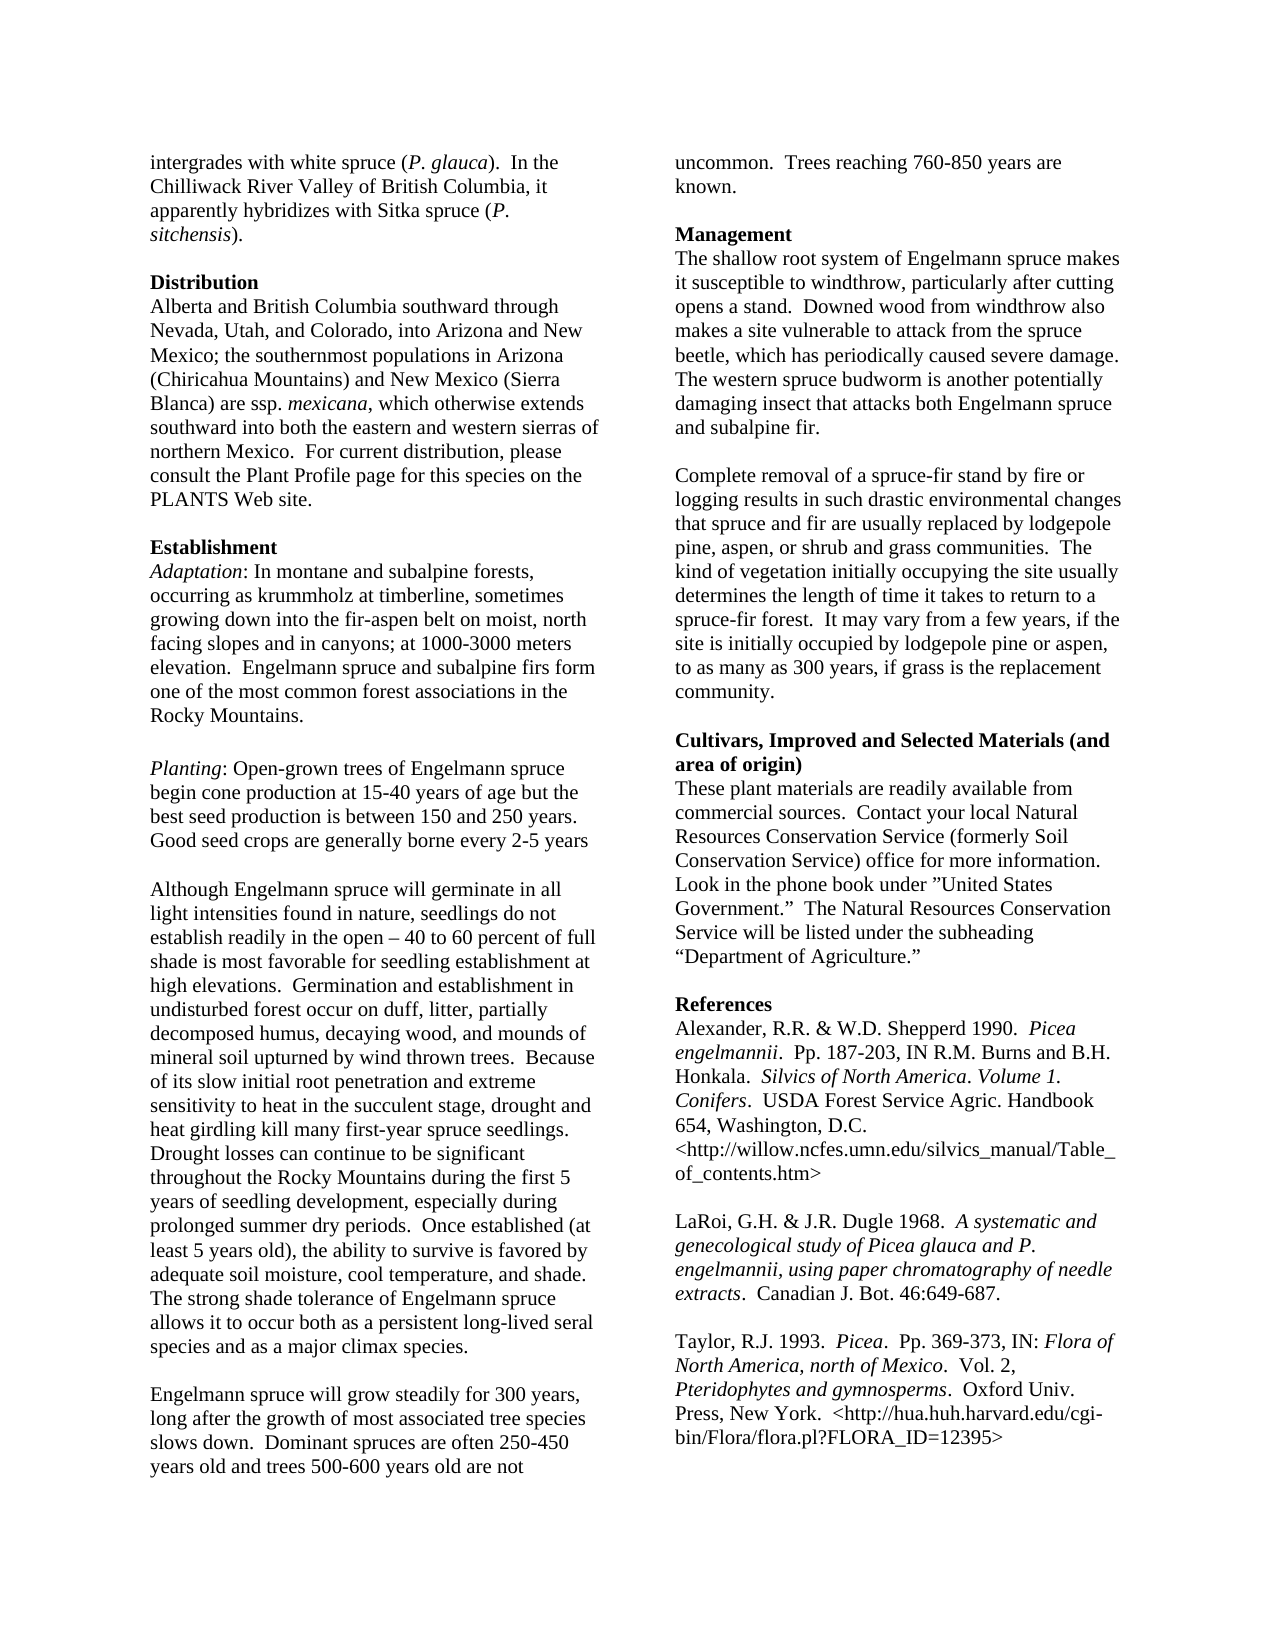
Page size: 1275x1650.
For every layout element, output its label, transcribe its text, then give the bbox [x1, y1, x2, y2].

subtitle Distribution [150, 270, 600, 294]
subtitle Cultivars, Improved and Selected Materials (and area of origin) [675, 727, 1125, 776]
text The shallow root system of Engelmann spruce makes it susceptible to windthrow, particularly after cutting opens a stand. Downed wood from windthrow also makes a site vulnerable to attack from the spruce beetle, which has periodically caused severe damage. The western spruce budworm is another potentially damaging insect that attacks both Engelmann spruce and subalpine fir. [675, 246, 1125, 439]
text Complete removal of a spruce-fir stand by fire or logging results in such drastic environmental changes that spruce and fir are usually replaced by lodgepole pine, aspen, or shrub and grass communities. The kind of vegetation initially occupying the site usually determines the length of time it takes to return to a spruce-fir forest. It may vary from a few years, if the site is initially occupied by lodgepole pine or aspen, to as many as 300 years, if grass is the replacement community. [675, 463, 1125, 703]
text Engelmann spruce will grow steadily for 300 years, long after the growth of most associated tree species slows down. Dominant spruces are often 250-450 years old and trees 500-600 years old are not uncommon. Trees reaching 760-850 years are known. [150, 1382, 600, 1478]
text Adaptation: In montane and subalpine forests, occurring as krummholz at timberline, sometimes growing down into the fir-aspen belt on moist, north facing slopes and in canyons; at 1000-3000 meters elevation. Engelmann spruce and subalpine firs form one of the most common forest associations in the . [150, 559, 600, 727]
text LaRoi, G.H. & J.R. Dugle 1968. A systematic and genecological study of Picea glauca and P. engelmannii, using paper chromatography of needle extracts. Canadian J. Bot. 46:649-687. [675, 1209, 1125, 1305]
text Although Engelmann spruce will germinate in all light intensities found in nature, seedlings do not establish readily in the open – 40 to 60 percent of full shade is most favorable for seedling establishment at high elevations. Germination and establishment in undisturbed forest occur on duff, litter, partially decomposed humus, decaying wood, and mounds of mineral soil upturned by wind thrown trees. Because of its slow initial root penetration and extreme sensitivity to heat in the succulent stage, drought and heat girdling kill many first-year spruce seedlings. Drought losses can continue to be significant throughout the during the first 5 years of seedling development, especially during prolonged summer dry periods. Once established (at least 5 years old), the ability to survive is favored by adequate soil moisture, cool temperature, and shade. The strong shade tolerance of Engelmann spruce allows it to occur both as a persistent long-lived seral species and as a major climax species. [150, 877, 600, 1358]
text These plant materials are readily available from commercial sources. Contact your local Natural Resources Conservation Service (formerly Soil Conservation Service) office for more information. Look in the phone book under ”United States Government.” The Natural Resources Conservation Service will be listed under the subheading “Department of Agriculture.” [675, 776, 1125, 968]
subtitle Establishment [150, 535, 600, 559]
text , R.J. 1993. Picea. Pp. 369-373, IN: Flora of North America, north of . Vol. 2, Pteridophytes and gymnosperms. Press, . <http://hua.huh.harvard.edu/cgi-bin/Flora/flora.pl?FLORA_ID=12395> [675, 1329, 1125, 1449]
subtitle Management [675, 222, 1125, 246]
text Engelmann spruce will grow steadily for 300 years, long after the growth of most associated tree species slows down. Dominant spruces are often 250-450 years old and trees 500-600 years old are not uncommon. Trees reaching 760-850 years are known. [675, 150, 1125, 198]
text Alberta and British Columbia southward through Nevada, Utah, and Colorado, into Arizona and New Mexico; the southernmost populations in Arizona (Chiricahua Mountains) and New Mexico (Sierra Blanca) are ssp. mexicana, which otherwise extends southward into both the eastern and western sierras of northern Mexico. For current distribution, please consult the Plant Profile page for this species on the PLANTS Web site. [150, 294, 600, 511]
subtitle References [675, 992, 1125, 1016]
text Planting: Open-grown trees of Engelmann spruce begin cone production at 15-40 years of age but the best seed production is between 150 and 250 years. Good seed crops are generally borne every 2-5 years [150, 756, 600, 852]
text Alexander, R.R. & W.D. Shepperd 1990. Picea engelmannii. Pp. 187-203, IN R.M. Burns and B.H. Honkala. Silvics of . Volume 1. Conifers. Service Agric. Handbook 654, <http://willow.ncfes.umn.edu/silvics_manual/Table_of_contents.htm> [675, 1016, 1125, 1185]
